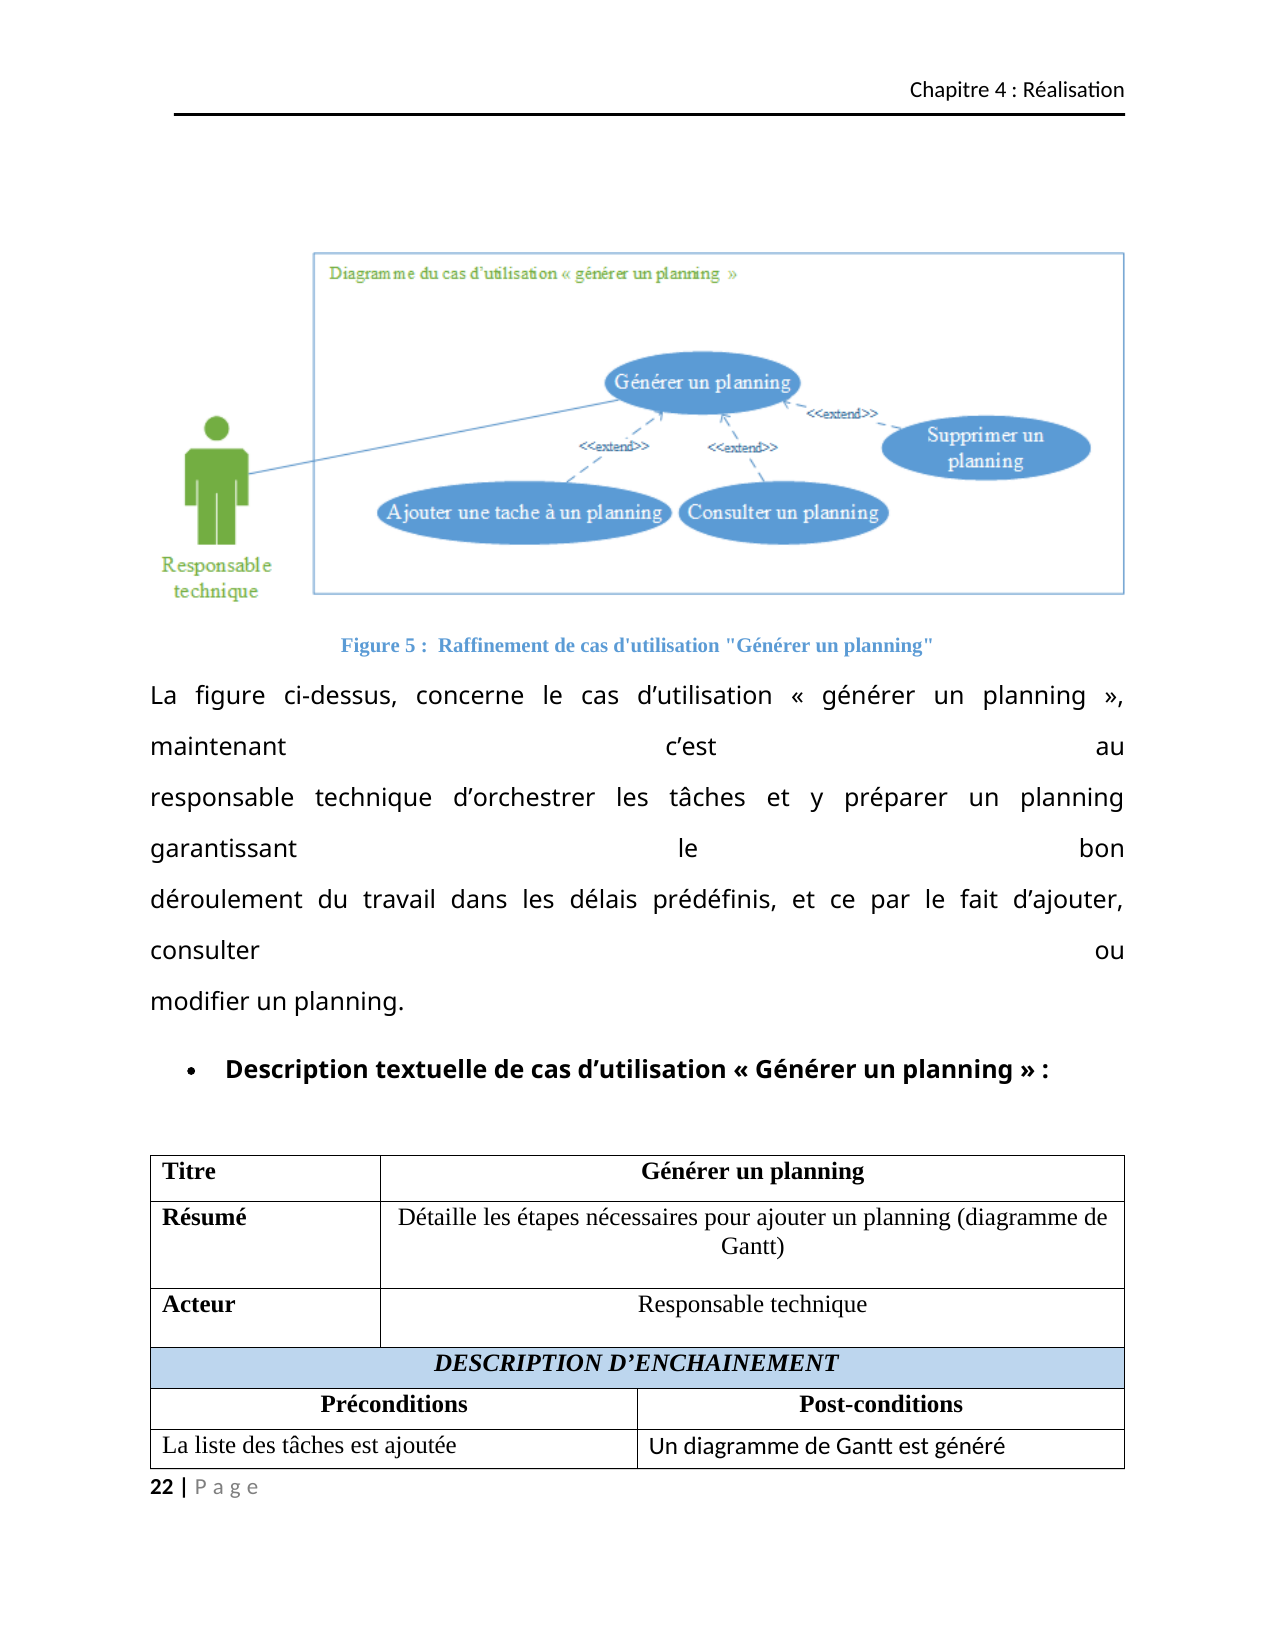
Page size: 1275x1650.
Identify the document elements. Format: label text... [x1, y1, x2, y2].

text Figure 5 : Raffinement de cas d'utilisation "Générer un planning" [150, 633, 1125, 657]
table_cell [638, 1430, 1124, 1468]
list Description textuelle de cas d’utilisation « Générer un planning » : [187, 1051, 1125, 1086]
text La figure ci-dessus, concerne le cas d’utilisation « générer un planning », maintenant c’est au responsable technique d’orchestrer les tâches et y préparer un planning garantissant le bon déroulement du travail dans les délais prédéfinis, et ce par le fait d’ajouter, consulter ou modifier un planning. [150, 677, 1125, 1018]
table_header Titre [151, 1156, 380, 1201]
table_cell Post-conditions [638, 1389, 1124, 1429]
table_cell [151, 1430, 637, 1468]
picture [150, 252, 1125, 614]
table_cell Responsable technique [381, 1289, 1124, 1347]
table_cell Détaille les étapes nécessaires pour ajouter un planning (diagramme de Gantt) [381, 1202, 1124, 1288]
table_cell DESCRIPTION D’ENCHAINEMENT [151, 1348, 1124, 1388]
table_header Générer un planning [381, 1156, 1124, 1201]
table_cell Préconditions [151, 1389, 637, 1429]
table_cell Résumé [151, 1202, 380, 1288]
table_cell Acteur [151, 1289, 380, 1347]
